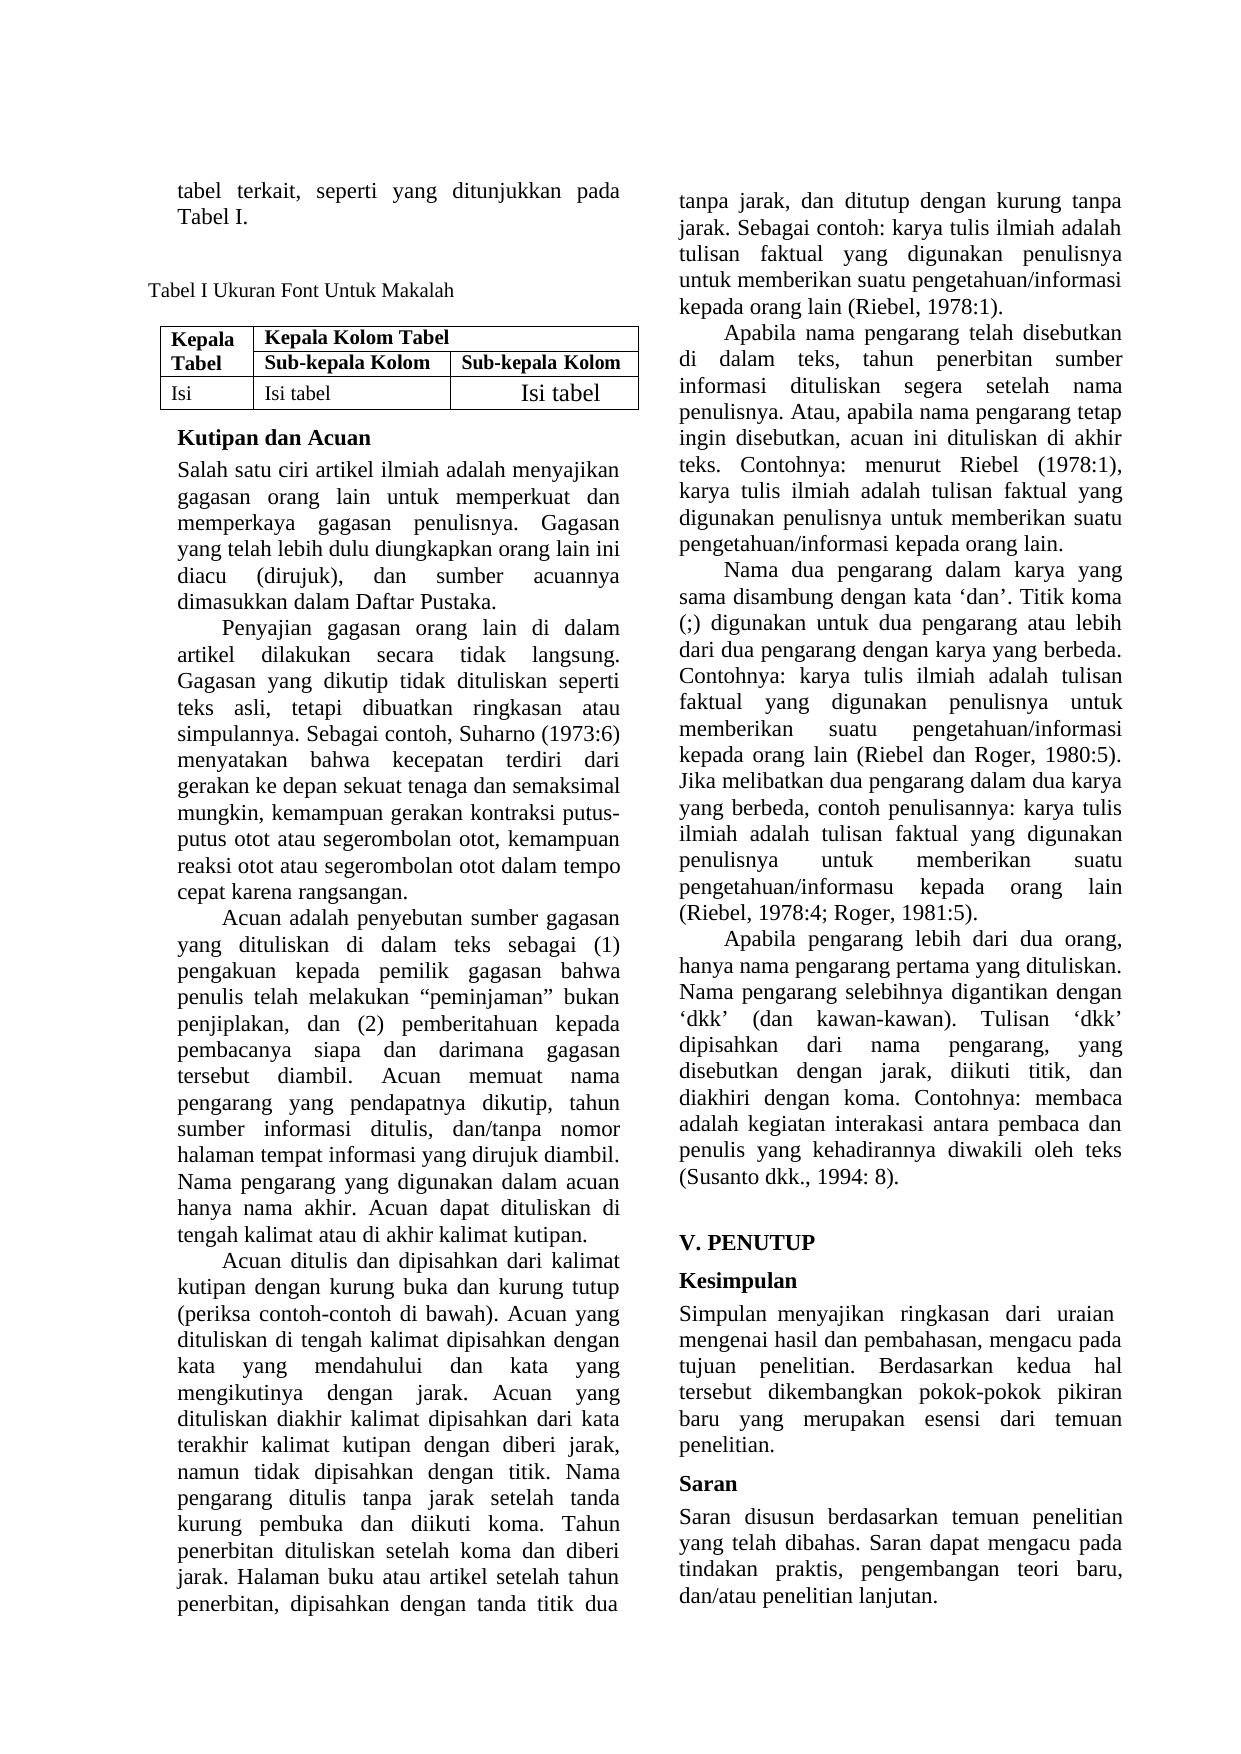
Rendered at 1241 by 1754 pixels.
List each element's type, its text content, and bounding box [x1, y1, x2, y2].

text tabel terkait, seperti yang ditunjukkan pada Tabel I. [177, 177, 620, 230]
text Acuan adalah penyebutan sumber gagasan yang dituliskan di dalam teks sebagai (1) pengakuan kepada pemilik gagasan bahwa penulis telah melakukan “peminjaman” bukan penjiplakan, dan (2) pemberitahuan kepada pembacanya siapa dan darimana gagasan tersebut diambil. Acuan memuat nama pengarang yang pendapatnya dikutip, tahun sumber informasi ditulis, dan/tanpa nomor halaman tempat informasi yang dirujuk diambil. Nama pengarang yang digunakan dalam acuan hanya nama akhir. Acuan dapat dituliskan di tengah kalimat atau di akhir kalimat kutipan. [177, 904, 620, 1247]
list PENUTUP Kesimpulan [679, 1229, 816, 1293]
text Apabila pengarang lebih dari dua orang, hanya nama pengarang pertama yang dituliskan. Nama pengarang selebihnya digantikan dengan ‘dkk’ (dan kawan-kawan). Tulisan ‘dkk’ dipisahkan dari nama pengarang, yang disebutkan dengan jarak, diikuti titik, dan diakhiri dengan koma. Contohnya: membaca adalah kegiatan interakasi antara pembaca dan penulis yang kehadirannya diwakili oleh teks (Susanto dkk., 1994: 8). [679, 926, 1122, 1189]
text Acuan ditulis dan dipisahkan dari kalimat kutipan dengan kurung buka dan kurung tutup (periksa contoh-contoh di bawah). Acuan yang dituliskan di tengah kalimat dipisahkan dengan kata yang mendahului dan kata yang mengikutinya dengan jarak. Acuan yang dituliskan diakhir kalimat dipisahkan dari kata terakhir kalimat kutipan dengan diberi jarak, namun tidak dipisahkan dengan titik. Nama pengarang ditulis tanpa jarak setelah tanda kurung pembuka dan diikuti koma. Tahun penerbitan dituliskan setelah koma dan diberi jarak. Halaman buku atau artikel setelah tahun penerbitan, dipisahkan dengan tanda titik dua [177, 1247, 620, 1616]
text mengenai hasil dan pembahasan, mengacu pada tujuan penelitian. Berdasarkan kedua hal tersebut dikembangkan pokok-pokok pikiran baru yang merupakan esensi dari temuan penelitian. [679, 1326, 1122, 1457]
text Tabel I Ukuran Font Untuk Makalah [148, 278, 624, 302]
text Saran disusun berdasarkan temuan penelitian yang telah dibahas. Saran dapat mengacu pada tindakan praktis, pengembangan teori baru, dan/atau penelitian lanjutan. [679, 1503, 1123, 1608]
text Saran [679, 1470, 1134, 1496]
text Kutipan dan Acuan [177, 424, 624, 450]
text Nama dua pengarang dalam karya yang sama disambung dengan kata ‘dan’. Titik koma (;) digunakan untuk dua pengarang atau lebih dari dua pengarang dengan karya yang berbeda. Contohnya: karya tulis ilmiah adalah tulisan faktual yang digunakan penulisnya untuk memberikan suatu pengetahuan/informasi kepada orang lain (Riebel dan Roger, 1980:5). Jika melibatkan dua pengarang dalam dua karya yang berbeda, contoh penulisannya: karya tulis ilmiah adalah tulisan faktual yang digunakan penulisnya untuk memberikan suatu pengetahuan/informasu kepada orang lain (Riebel, 1978:4; Roger, 1981:5). [679, 557, 1122, 926]
text tanpa jarak, dan ditutup dengan kurung tanpa jarak. Sebagai contoh: karya tulis ilmiah adalah tulisan faktual yang digunakan penulisnya untuk memberikan suatu pengetahuan/informasi kepada orang lain (Riebel, 1978:1). [679, 187, 1122, 319]
text Salah satu ciri artikel ilmiah adalah menyajikan gagasan orang lain untuk memperkuat dan memperkaya gagasan penulisnya. Gagasan yang telah lebih dulu diungkapkan orang lain ini diacu (dirujuk), dan sumber acuannya dimasukkan dalam Daftar Pustaka. [177, 456, 620, 614]
text Simpulan menyajikan ringkasan dari uraian [679, 1306, 1134, 1326]
text Apabila nama pengarang telah disebutkan di dalam teks, tahun penerbitan sumber informasi dituliskan segera setelah nama penulisnya. Atau, apabila nama pengarang tetap ingin disebutkan, acuan ini dituliskan di akhir teks. Contohnya: menurut Riebel (1978:1), karya tulis ilmiah adalah tulisan faktual yang digunakan penulisnya untuk memberikan suatu pengetahuan/informasi kepada orang lain. [679, 319, 1123, 556]
text Penyajian gagasan orang lain di dalam artikel dilakukan secara tidak langsung. Gagasan yang dikutip tidak dituliskan seperti teks asli, tetapi dibuatkan ringkasan atau simpulannya. Sebagai contoh, Suharno (1973:6) menyatakan bahwa kecepatan terdiri dari gerakan ke depan sekuat tenaga dan semaksimal mungkin, kemampuan gerakan kontraksi putus-putus otot atau segerombolan otot, kemampuan reaksi otot atau segerombolan otot dalam tempo cepat karena rangsangan. [177, 614, 620, 904]
